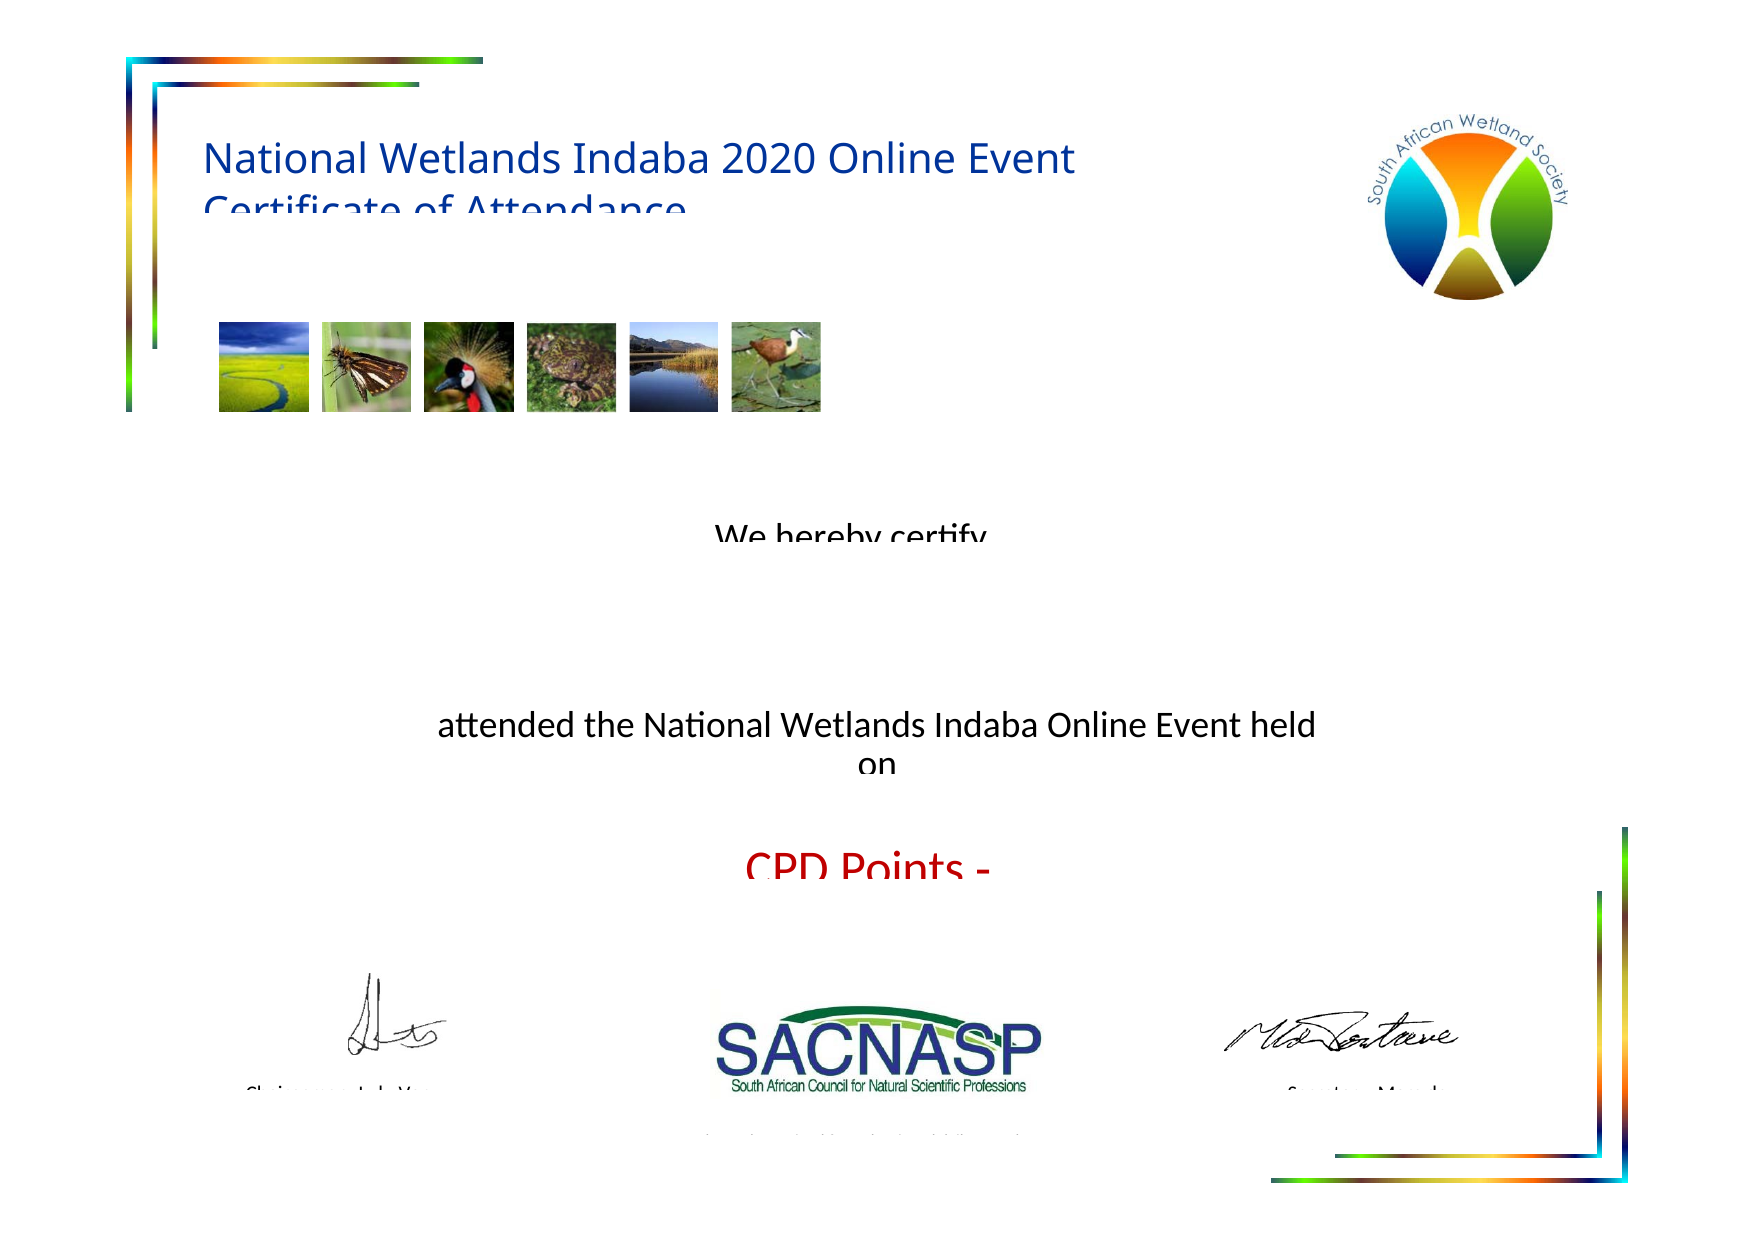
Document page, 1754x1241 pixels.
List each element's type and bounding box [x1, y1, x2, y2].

picture [731, 322, 821, 412]
picture [1223, 827, 1628, 1183]
picture [348, 973, 447, 1055]
picture [629, 322, 718, 412]
picture [526, 321, 617, 413]
picture [126, 57, 514, 412]
picture [1367, 114, 1568, 300]
picture [710, 989, 1045, 1099]
